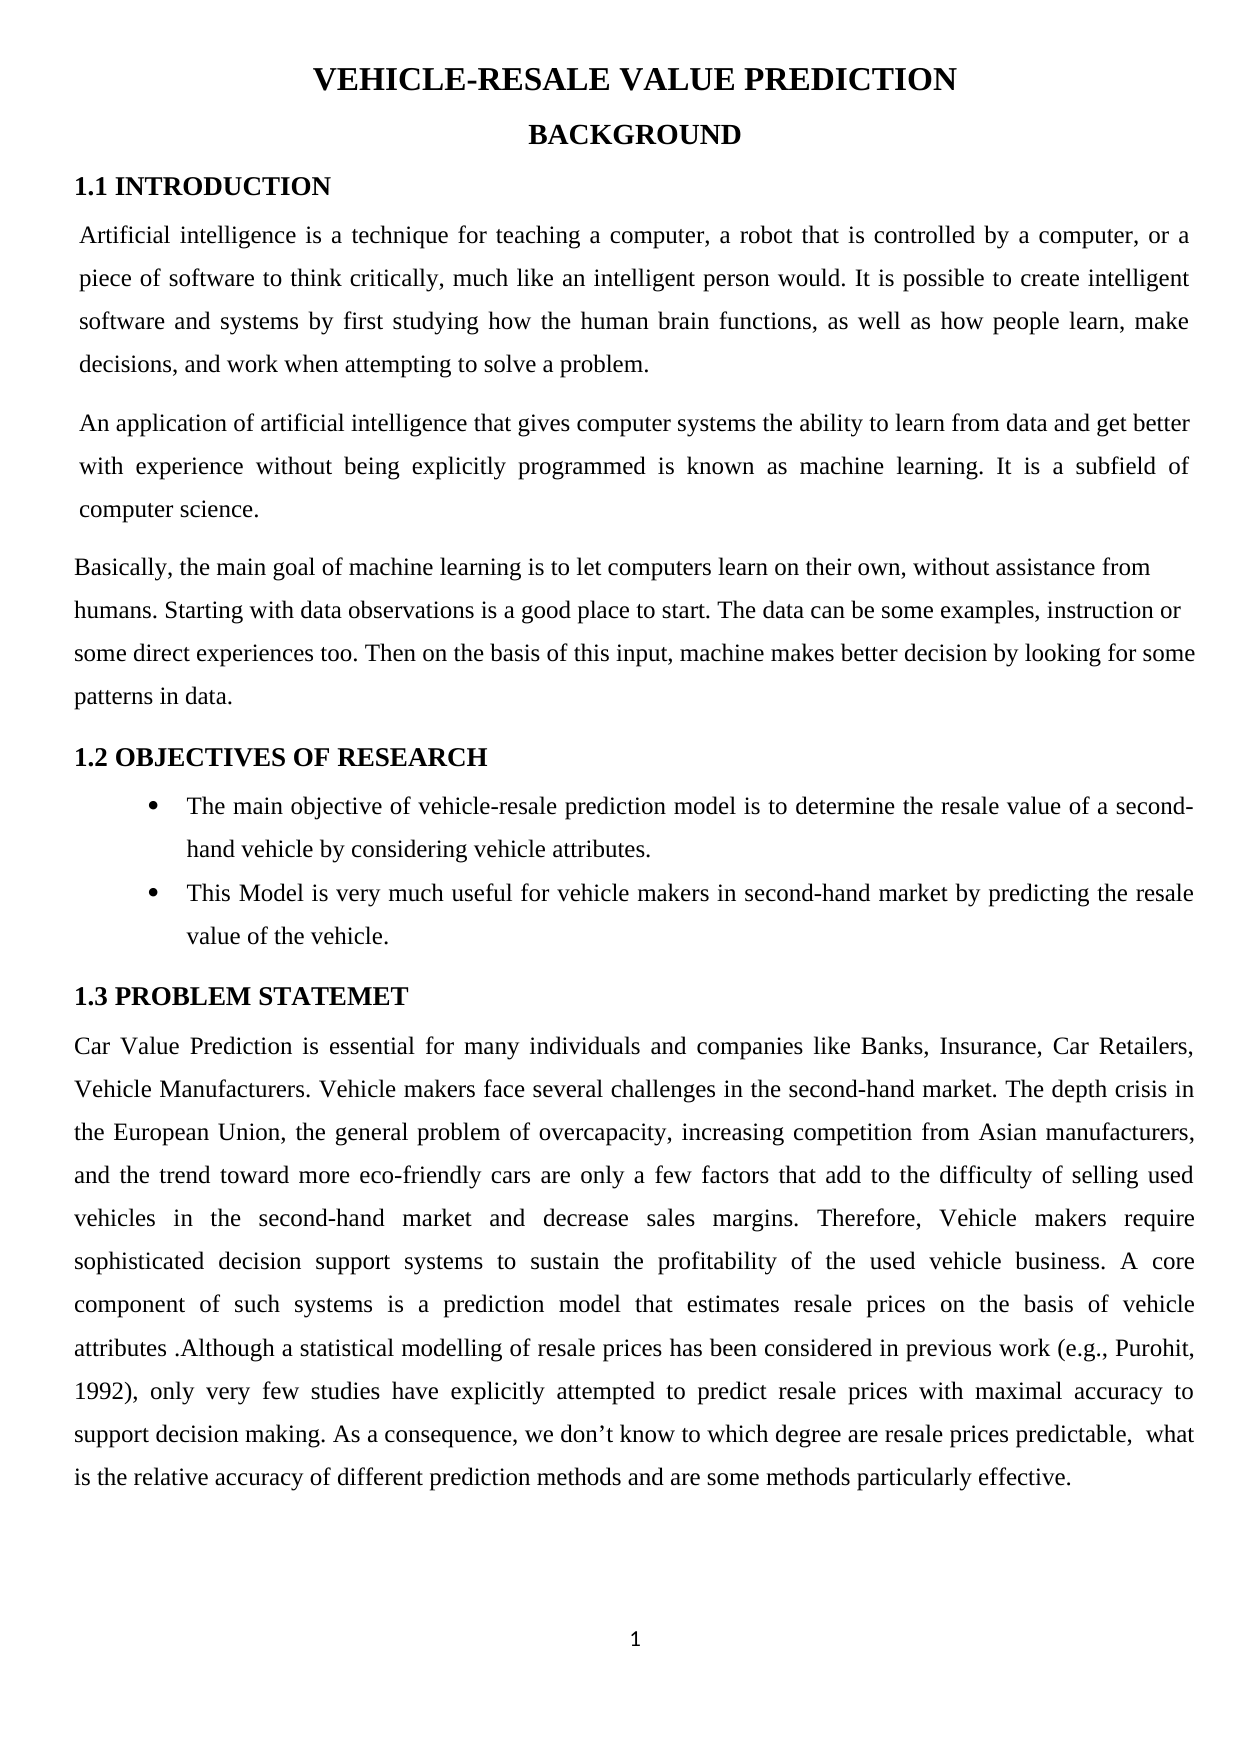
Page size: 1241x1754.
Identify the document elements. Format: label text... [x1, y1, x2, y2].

text Artificial intelligence is a technique for teaching a computer, a robot that is controlled by a computer, or a piece of software to think critically, much like an intelligent person would. It is possible to create intelligent software and systems by first studying how the human brain functions, as well as how people learn, make decisions, and work when attempting to solve a problem. [79, 220, 1191, 378]
list This Model is very much useful for vehicle makers in second-hand market by predicting the resale value of the vehicle. [149, 878, 1196, 949]
text An application of artificial intelligence that gives computer systems the ability to learn from data and get better with experience without being explicitly programmed is known as machine learning. It is a subfield of computer science. [79, 408, 1191, 523]
text 1.1 INTRODUCTION [74, 170, 1196, 201]
text Basically, the main goal of machine learning is to let computers learn on their own, without assistance from humans. Starting with data observations is a good place to start. The data can be some examples, instruction or some direct experiences too. Then on the basis of this input, machine makes better decision by looking for some patterns in data. [74, 552, 1196, 710]
list The main objective of vehicle-resale prediction model is to determine the resale value of a second-hand vehicle by considering vehicle attributes. [149, 791, 1196, 863]
text 1.2 OBJECTIVES OF RESEARCH [74, 741, 1196, 772]
text VEHICLE-RESALE VALUE PREDICTION [74, 59, 1196, 97]
text Car Value Prediction is essential for many individuals and companies like Banks, Insurance, Car Retailers, Vehicle Manufacturers. Vehicle makers face several challenges in the second-hand market. The depth crisis in the European Union, the general problem of overcapacity, increasing competition from Asian manufacturers, and the trend toward more eco-friendly cars are only a few factors that add to the difficulty of selling used vehicles in the second-hand market and decrease sales margins. Therefore, Vehicle makers require sophisticated decision support systems to sustain the profitability of the used vehicle business. A core component of such systems is a prediction model that estimates resale prices on the basis of vehicle attributes .Although a statistical modelling of resale prices has been considered in previous work (e.g., Purohit, 1992), only very few studies have explicitly attempted to predict resale prices with maximal accuracy to support decision making. As a consequence, we don’t know to which degree are resale prices predictable, what is the relative accuracy of different prediction methods and are some methods particularly effective. [74, 1031, 1196, 1491]
text BACKGROUND [74, 117, 1196, 151]
text 1.3 PROBLEM STATEMET [74, 981, 1196, 1012]
